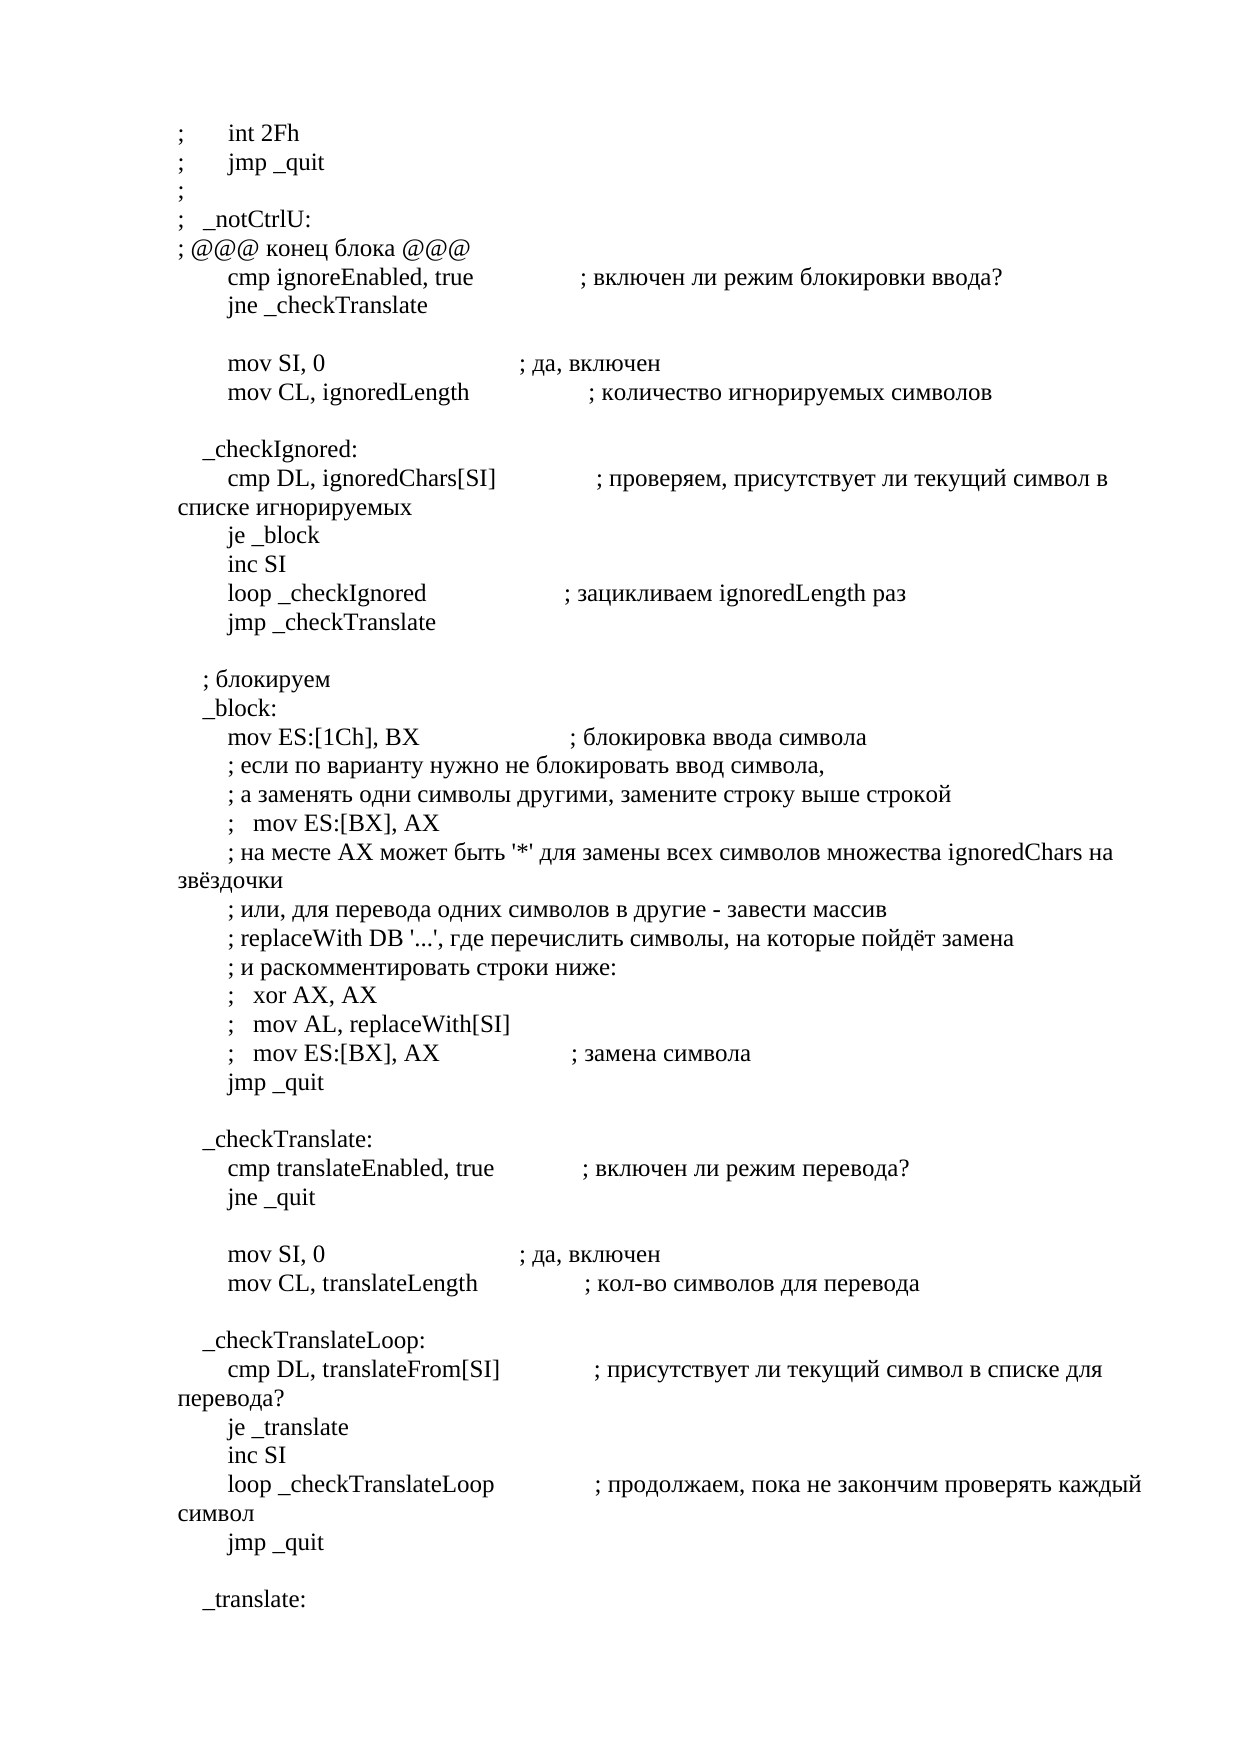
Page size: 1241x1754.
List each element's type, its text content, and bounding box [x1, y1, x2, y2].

text ; mov AL, replaceWith[SI] [177, 1009, 1152, 1038]
text ; и раскомментировать строки ниже: [177, 952, 1152, 981]
text inc SI [177, 1441, 1152, 1469]
text inc SI [177, 549, 1152, 578]
text ; блокируем [177, 664, 1152, 693]
text _block: [177, 693, 1152, 722]
text jne _checkTranslate [177, 291, 1152, 319]
text jmp _quit [177, 1527, 1152, 1556]
text ; а заменять одни символы другими, замените строку выше строкой [177, 779, 1152, 808]
text ; [177, 176, 1152, 204]
text je _translate [177, 1412, 1152, 1441]
text cmp DL, ignoredChars[SI] ; проверяем, присутствует ли текущий символ в списке игнорируемых [177, 463, 1152, 521]
text _checkTranslateLoop: [177, 1326, 1152, 1354]
text ; int 2Fh [177, 118, 1152, 147]
text ; если по варианту нужно не блокировать ввод символа, [177, 751, 1152, 779]
text _translate: [177, 1584, 1152, 1613]
text ; или, для перевода одних символов в другие - завести массив [177, 894, 1152, 923]
text cmp translateEnabled, true ; включен ли режим перевода? [177, 1153, 1152, 1182]
text mov ES:[1Ch], BX ; блокировка ввода символа [177, 722, 1152, 751]
text jmp _quit [177, 1067, 1152, 1096]
text mov CL, translateLength ; кол-во символов для перевода [177, 1268, 1152, 1297]
text ; на месте AX может быть '*' для замены всех символов множества ignoredChars на звёздочки [177, 837, 1152, 894]
text mov CL, ignoredLength ; количество игнорируемых символов [177, 377, 1152, 406]
text mov SI, 0 ; да, включен [177, 348, 1152, 377]
text ; replaceWith DB '...', где перечислить символы, на которые пойдёт замена [177, 923, 1152, 952]
text mov SI, 0 ; да, включен [177, 1239, 1152, 1268]
text _checkIgnored: [177, 434, 1152, 463]
text _checkTranslate: [177, 1124, 1152, 1153]
text ; xor AX, AX [177, 981, 1152, 1009]
text jmp _checkTranslate [177, 607, 1152, 636]
text ; @@@ конец блока @@@ [177, 233, 1152, 262]
text jne _quit [177, 1182, 1152, 1211]
text loop _checkIgnored ; зацикливаем ignoredLength раз [177, 578, 1152, 607]
text ; mov ES:[BX], AX [177, 808, 1152, 837]
text cmp ignoreEnabled, true ; включен ли режим блокировки ввода? [177, 262, 1152, 291]
text ; jmp _quit [177, 147, 1152, 176]
text ; _notCtrlU: [177, 204, 1152, 233]
text loop _checkTranslateLoop ; продолжаем, пока не закончим проверять каждый символ [177, 1469, 1152, 1527]
text je _block [177, 521, 1152, 549]
text cmp DL, translateFrom[SI] ; присутствует ли текущий символ в списке для перевода? [177, 1354, 1152, 1412]
text ; mov ES:[BX], AX ; замена символа [177, 1038, 1152, 1067]
